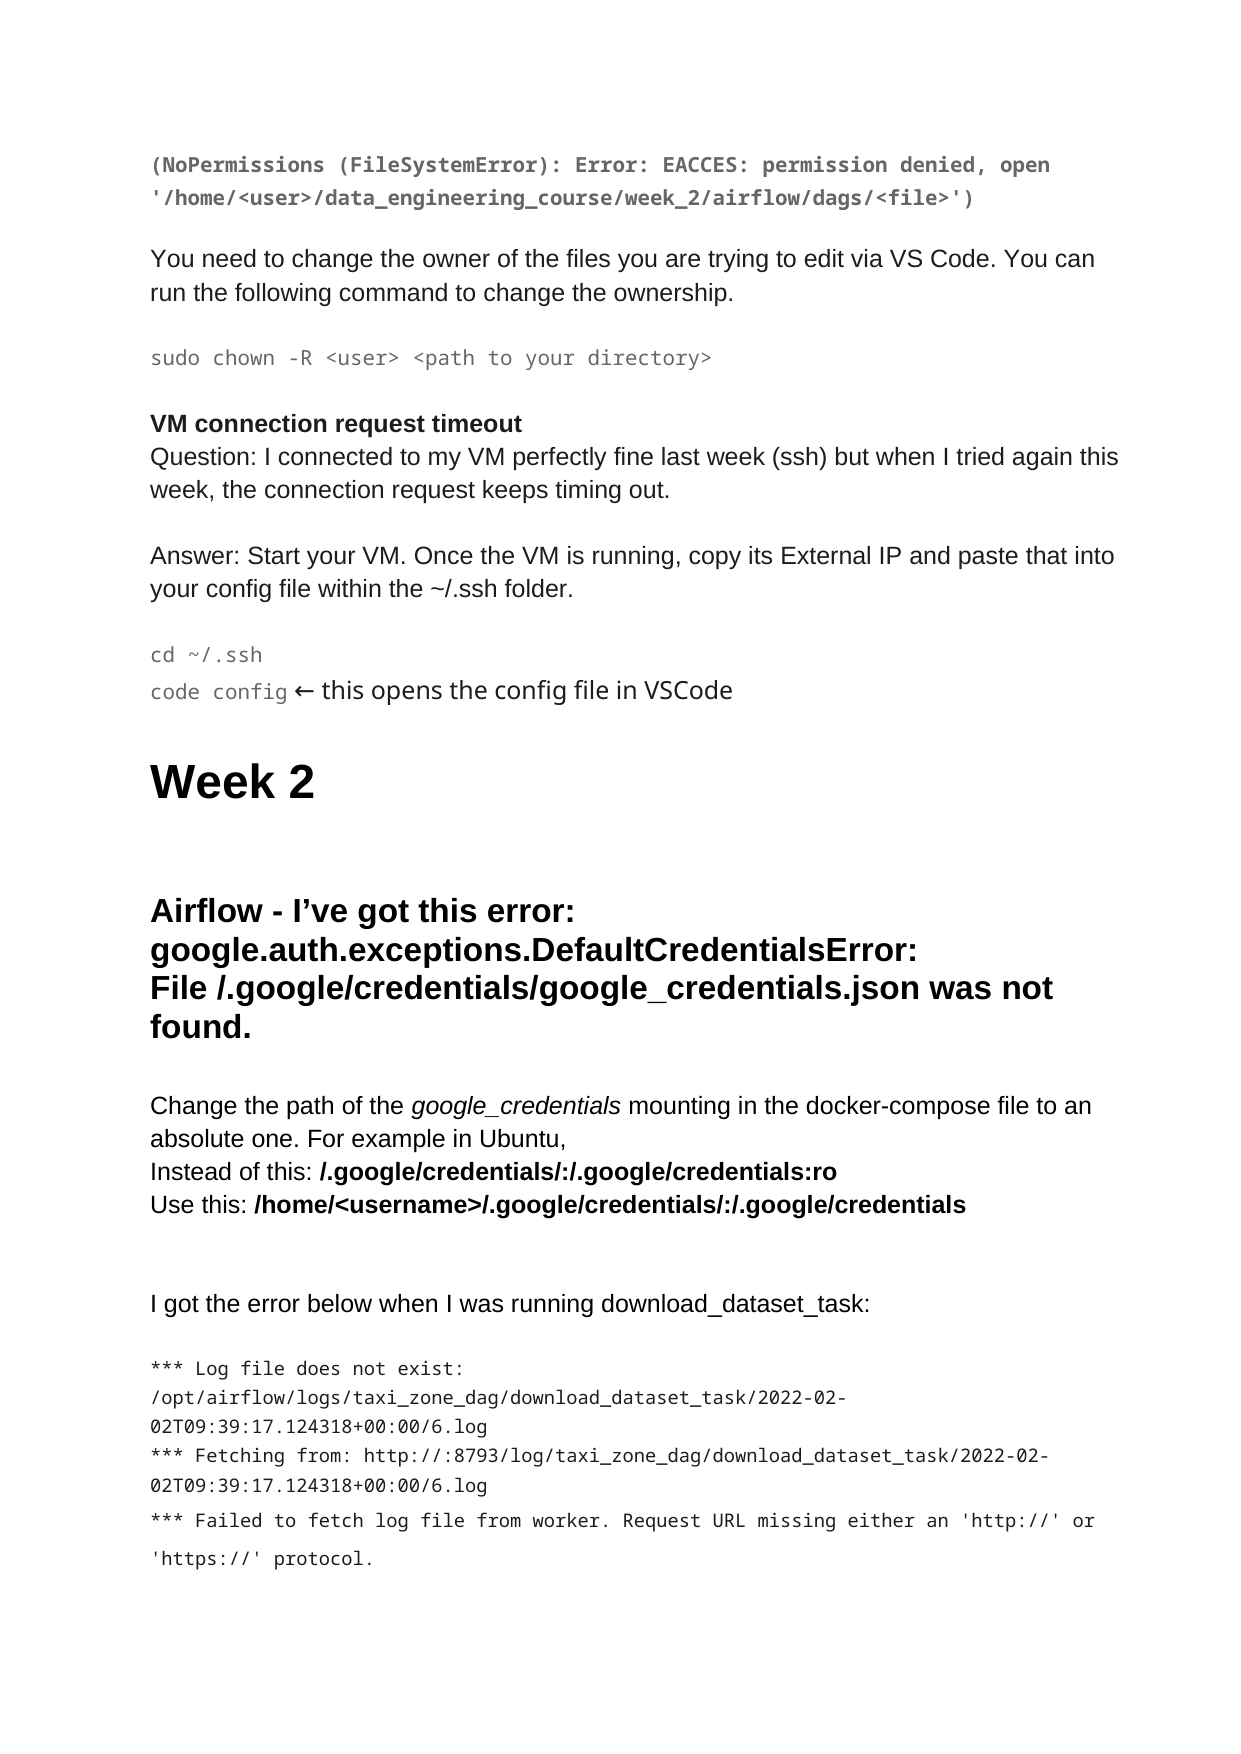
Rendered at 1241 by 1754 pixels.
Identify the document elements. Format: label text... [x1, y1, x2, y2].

text *** Log file does not exist: /opt/airflow/logs/taxi_zone_dag/download_dataset_task/2022-02-02T09:39:17.124318+00:00/6.log [150, 1355, 1124, 1439]
text You need to change the owner of the files you are trying to edit via VS Code. You can run the following command to change the ownership. [150, 244, 1124, 306]
text Question: I connected to my VM perfectly fine last week (ssh) but when I tried again this week, the connection request keeps timing out. [150, 442, 1124, 503]
text VM connection request timeout [150, 409, 1124, 437]
subtitle Airflow - I’ve got this error: google.auth.exceptions.DefaultCredentialsError: File /.google/credentials/google_credentials.json was not found. [150, 891, 1124, 1045]
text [150, 150, 1124, 211]
text Answer: Start your VM. Once the VM is running, copy its External IP and paste that into your config file within the ~/.ssh folder. [150, 541, 1124, 603]
subtitle Week 2 [150, 753, 1124, 808]
text *** Failed to fetch log file from worker. Request URL missing either an 'http://' or 'https://' protocol. [150, 1507, 1124, 1571]
text Change the path of the google_credentials mounting in the docker-compose file to an absolute one. For example in Ubuntu, [150, 1091, 1124, 1152]
text I got the error below when I was running download_dataset_task: [150, 1289, 1124, 1318]
text *** Fetching from: http://:8793/log/taxi_zone_dag/download_dataset_task/2022-02-02T09:39:17.124318+00:00/6.log [150, 1443, 1124, 1497]
text Use this: /home/<username>/.google/credentials/:/.google/credentials [150, 1190, 1124, 1218]
text sudo chown -R <user> <path to your directory> [150, 343, 1124, 372]
text code config ← this opens the config file in VSCode [150, 672, 1124, 707]
text cd ~/.ssh [150, 640, 1124, 668]
text Instead of this: /.google/credentials/:/.google/credentials:ro [150, 1157, 1124, 1186]
